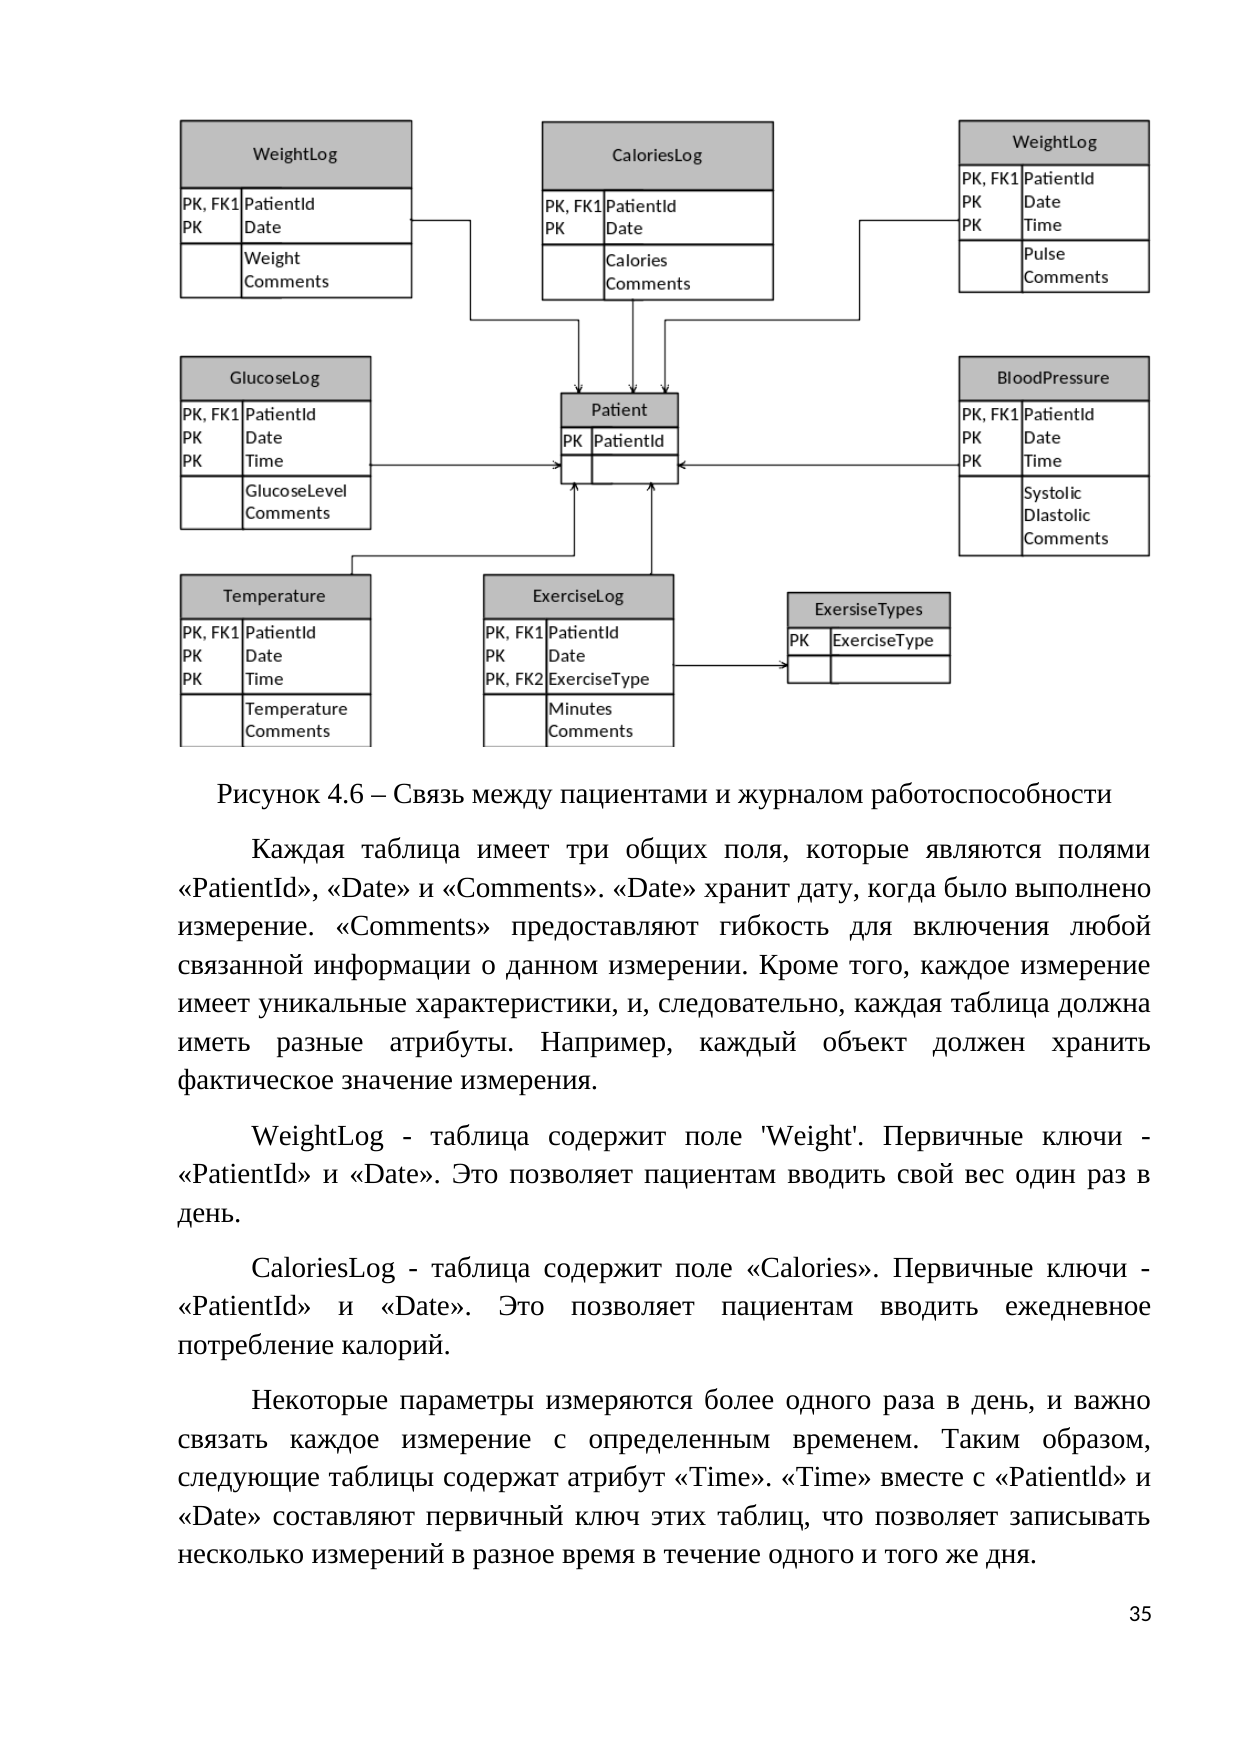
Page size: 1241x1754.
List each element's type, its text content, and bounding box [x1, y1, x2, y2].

text WeightLog - таблица содержит поле 'Weight'. Первичные ключи - «PatientId» и «Date». Это позволяет пациентам вводить свой вес один раз в день. [177, 1118, 1152, 1228]
text Некоторые параметры измеряются более одного раза в день, и важно связать каждое измерение с определенным временем. Таким образом, следующие таблицы содержат атрибут «Time». «Time» вместе с «Patientld» и «Date» составляют первичный ключ этих таблиц, что позволяет записывать несколько измерений в разное время в течение одного и того же дня. [177, 1382, 1152, 1570]
text Рисунок 4.6 – Связь между пациентами и журналом работоспособности [177, 776, 1152, 809]
text CaloriesLog - таблица содержит поле «Calories». Первичные ключи - «PatientId» и «Date». Это позволяет пациентам вводить ежедневное потребление калорий. [177, 1250, 1152, 1361]
text Каждая таблица имеет три общих поля, которые являются полями «PatientId», «Date» и «Comments». «Date» хранит дату, когда было выполнено измерение. «Comments» предоставляют гибкость для включения любой связанной информации о данном измерении. Кроме того, каждое измерение имеет уникальные характеристики, и, следовательно, каждая таблица должна иметь разные атрибуты. Например, каждый объект должен хранить фактическое значение измерения. [177, 831, 1152, 1096]
